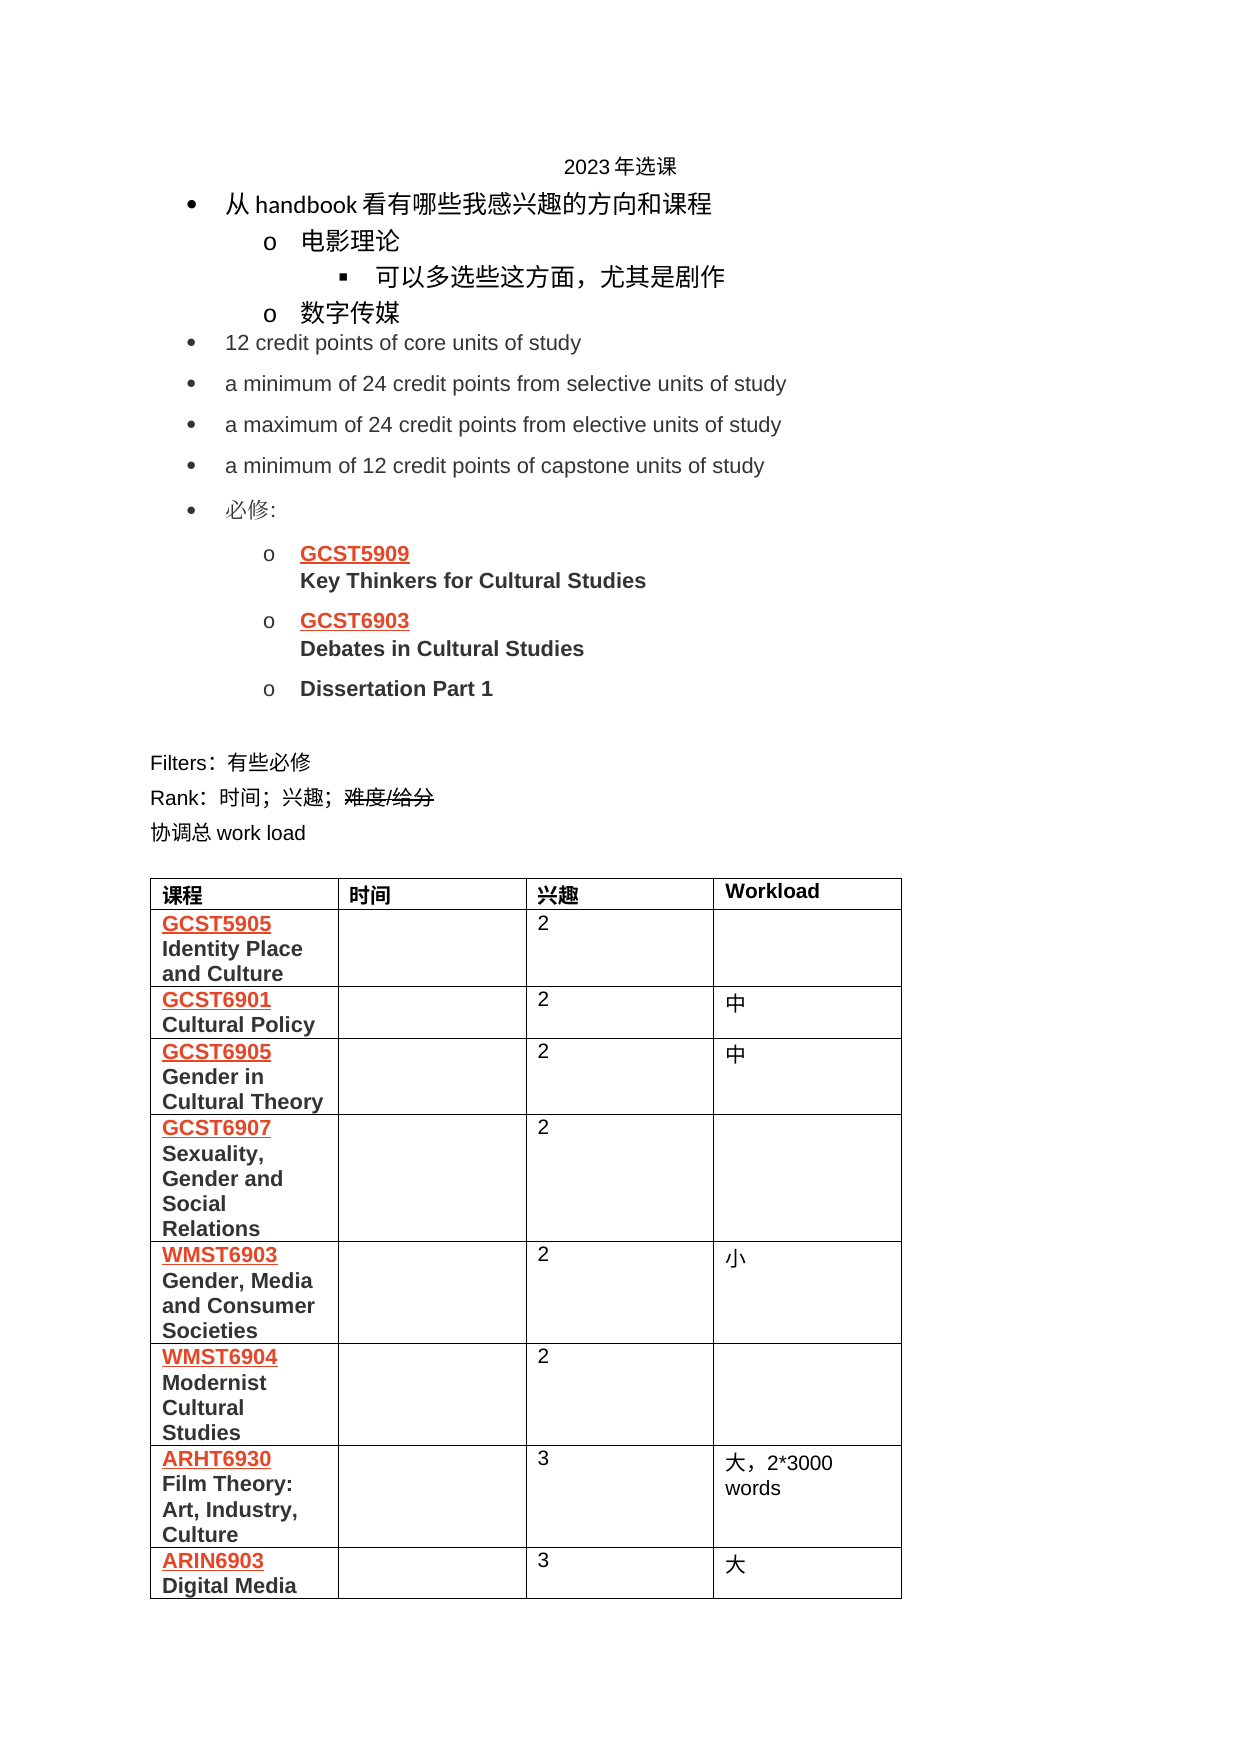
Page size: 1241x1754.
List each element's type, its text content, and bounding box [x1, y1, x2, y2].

list 数字传媒 [262, 294, 1090, 330]
table_cell [714, 1115, 901, 1241]
table_cell 2 [527, 1039, 713, 1114]
table_cell GCST6901 Cultural Policy [151, 987, 338, 1037]
table_cell [714, 1344, 901, 1445]
table_cell 小 [714, 1242, 901, 1343]
table_cell 2 [527, 1344, 713, 1445]
table_cell 2 [527, 1242, 713, 1343]
table_header Workload [714, 879, 901, 909]
table_cell [339, 910, 526, 986]
table_cell 3 [527, 1548, 713, 1598]
table_cell GCST6905 Gender in Cultural Theory [151, 1039, 338, 1114]
table_cell 大，2*3000 words [714, 1446, 901, 1547]
table_cell 中 [714, 1039, 901, 1114]
table_cell WMST6904 Modernist Cultural Studies [151, 1344, 338, 1445]
table_cell ARHT6930 Film Theory: Art, Industry, Culture [151, 1446, 338, 1547]
table_cell GCST5905 Identity Place and Culture [151, 910, 338, 986]
table_cell 大 [714, 1548, 901, 1598]
table_cell [339, 1446, 526, 1547]
list a maximum of 24 credit points from elective units of study [187, 412, 1090, 437]
list GCST5909 Key Thinkers for Cultural Studies [262, 541, 1090, 593]
table_cell 3 [527, 1446, 713, 1547]
table_cell GCST6907 Sexuality, Gender and Social Relations [151, 1115, 338, 1241]
list 12 credit points of core units of study [187, 330, 1090, 355]
table_header 兴趣 [527, 879, 713, 909]
list a minimum of 12 credit points of capstone units of study [187, 453, 1090, 478]
list 可以多选些这方面，尤其是剧作 [337, 257, 1090, 294]
table_cell 2 [527, 1115, 713, 1241]
list a minimum of 24 credit points from selective units of study [187, 371, 1090, 396]
table_cell [339, 987, 526, 1037]
text Rank：时间；兴趣；难度/给分 [150, 781, 1090, 811]
table_cell 中 [714, 987, 901, 1037]
table_cell [339, 1242, 526, 1343]
table_cell [339, 1039, 526, 1114]
list 必修： [187, 493, 1090, 525]
table_cell 2 [527, 987, 713, 1037]
text 2023年选课 [150, 150, 1090, 180]
table_header 课程 [151, 879, 338, 909]
list 从handbook看有哪些我感兴趣的方向和课程 [187, 185, 1090, 221]
text 协调总work load [150, 816, 1090, 846]
list GCST6903 Debates in Cultural Studies [262, 608, 1090, 661]
table_cell [339, 1344, 526, 1445]
table_cell 2 [527, 910, 713, 986]
text Filters：有些必修 [150, 747, 1090, 777]
list 电影理论 [262, 221, 1090, 257]
table_cell ARIN6903 Digital Media and Society [151, 1548, 338, 1598]
table_header 时间 [339, 879, 526, 909]
table_cell WMST6903 Gender, Media and Consumer Societies [151, 1242, 338, 1343]
table_cell [339, 1115, 526, 1241]
list Dissertation Part 1 [262, 676, 1090, 703]
table_cell [714, 910, 901, 986]
table_cell [339, 1548, 526, 1598]
